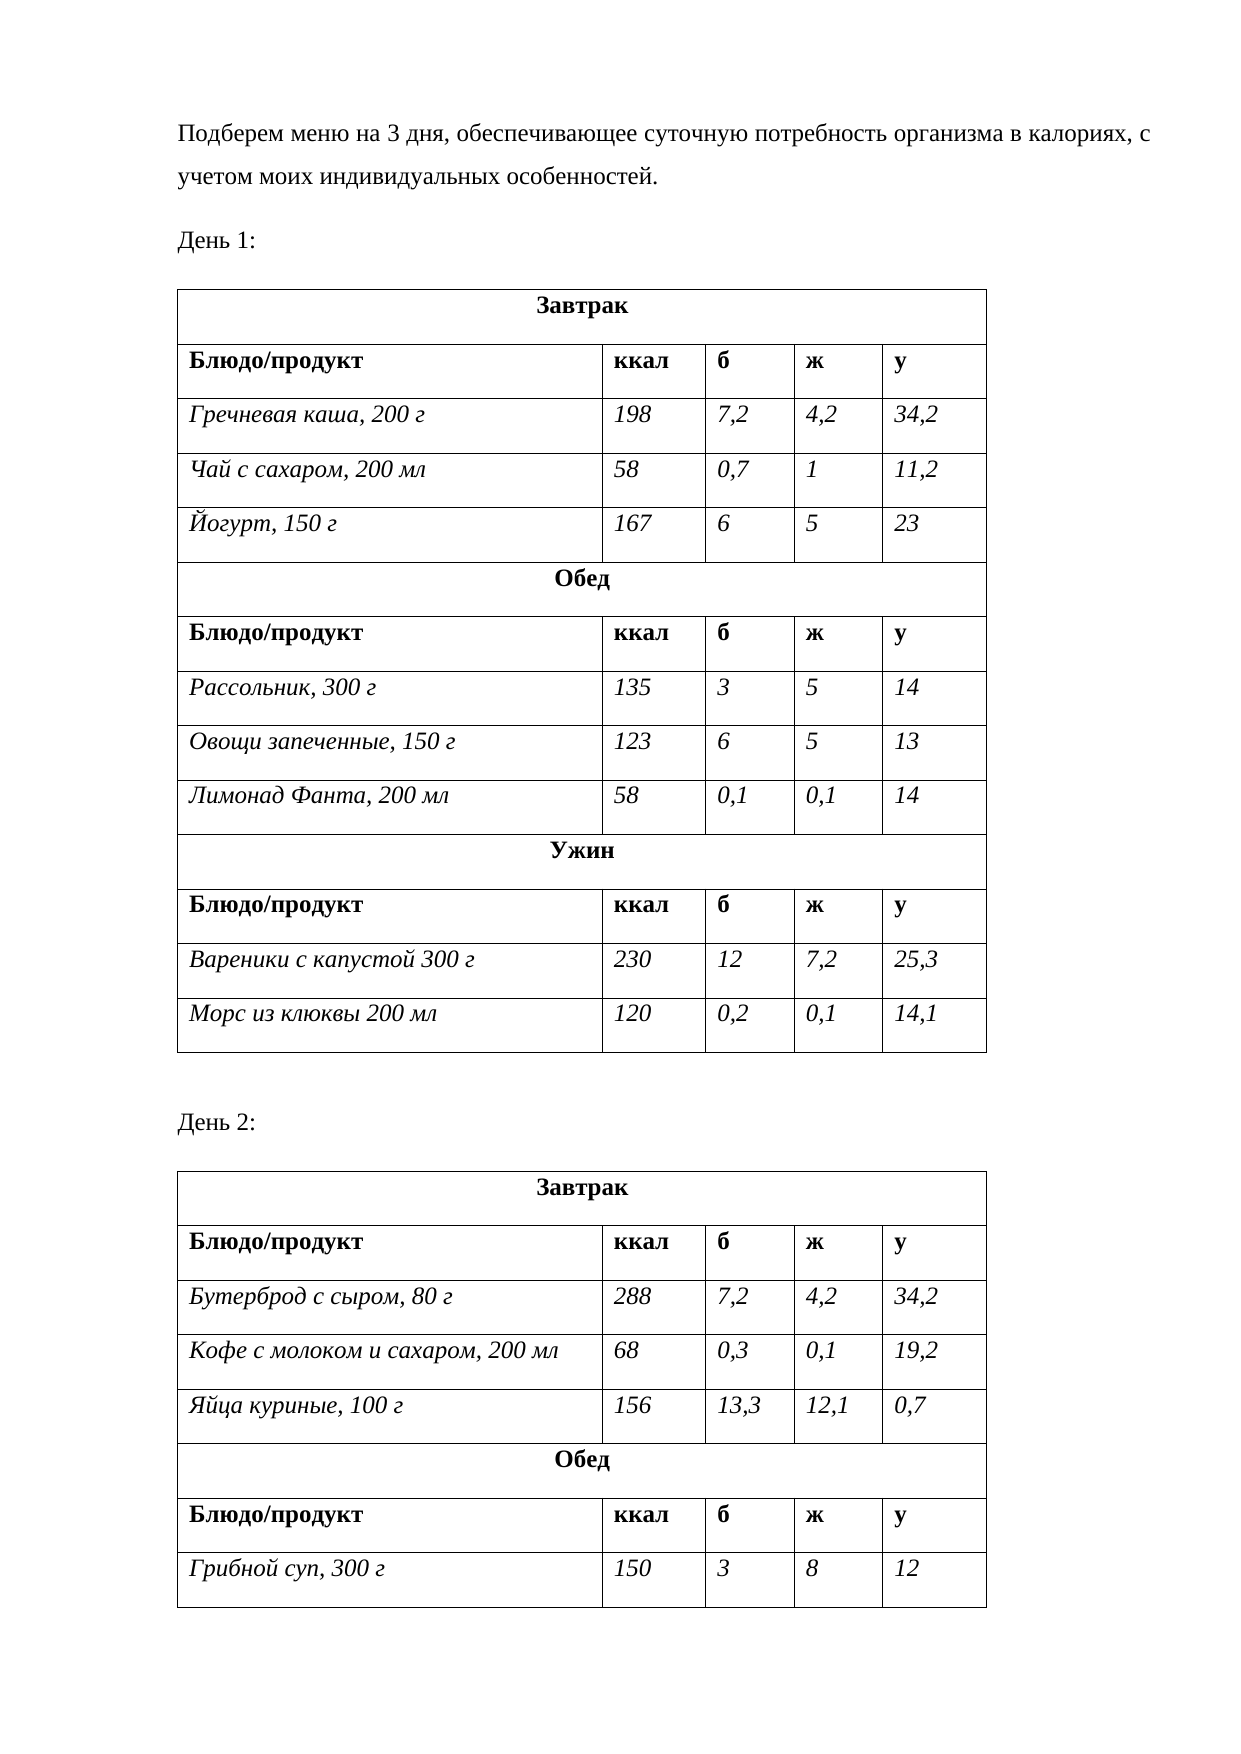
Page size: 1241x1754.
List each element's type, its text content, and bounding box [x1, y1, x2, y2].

table_cell 19,2 [883, 1335, 986, 1389]
table_cell 0,7 [883, 1390, 986, 1443]
table_cell б [706, 1226, 794, 1280]
table_cell ж [795, 890, 882, 943]
table_cell Грибной суп, 300 г [178, 1553, 602, 1607]
table_cell б [706, 890, 794, 943]
text Подберем меню на 3 дня, обеспечивающее суточную потребность организма в калориях, с учетом моих индивидуальных особенностей. [177, 118, 1152, 190]
table_cell 150 [603, 1553, 705, 1607]
table_cell 5 [795, 726, 882, 779]
table_cell 0,1 [706, 781, 794, 834]
table_cell Блюдо/продукт [178, 617, 602, 671]
text День 1: [177, 225, 1152, 254]
table_cell 7,2 [795, 944, 882, 997]
table_cell 5 [795, 508, 882, 562]
table_cell Ужин [178, 835, 986, 888]
table_cell у [883, 890, 986, 943]
table_cell 167 [603, 508, 705, 562]
table_cell 288 [603, 1281, 705, 1334]
table_cell ккал [603, 617, 705, 671]
table_cell Яйца куриные, 100 г [178, 1390, 602, 1443]
table_cell б [706, 1499, 794, 1552]
table_cell 12 [883, 1553, 986, 1607]
table_cell 14,1 [883, 999, 986, 1052]
table_cell 0,1 [795, 999, 882, 1052]
table_header Завтрак [178, 1172, 986, 1225]
table_cell 5 [795, 672, 882, 725]
table_cell 7,2 [706, 399, 794, 453]
table_cell 6 [706, 726, 794, 779]
table_cell Бутерброд с сыром, 80 г [178, 1281, 602, 1334]
table_cell 23 [883, 508, 986, 562]
table_cell 58 [603, 781, 705, 834]
table_cell 68 [603, 1335, 705, 1389]
table_cell 135 [603, 672, 705, 725]
table_cell Обед [178, 563, 986, 616]
table_cell Рассольник, 300 г [178, 672, 602, 725]
table_cell 12 [706, 944, 794, 997]
table_cell Блюдо/продукт [178, 890, 602, 943]
table_cell 198 [603, 399, 705, 453]
table_cell 0,3 [706, 1335, 794, 1389]
table_cell 7,2 [706, 1281, 794, 1334]
table_cell 34,2 [883, 399, 986, 453]
table_cell 3 [706, 1553, 794, 1607]
table_cell 12,1 [795, 1390, 882, 1443]
table_cell Блюдо/продукт [178, 1226, 602, 1280]
table_cell ж [795, 1226, 882, 1280]
text День 2: [177, 1107, 1152, 1136]
table_cell ккал [603, 1499, 705, 1552]
table_cell ккал [603, 345, 705, 398]
table_cell 230 [603, 944, 705, 997]
table_cell б [706, 617, 794, 671]
table_cell 11,2 [883, 454, 986, 507]
table_cell 4,2 [795, 1281, 882, 1334]
table_cell у [883, 345, 986, 398]
table_cell 13 [883, 726, 986, 779]
table_cell 156 [603, 1390, 705, 1443]
table_cell ж [795, 1499, 882, 1552]
table_cell ккал [603, 890, 705, 943]
table_cell 0,7 [706, 454, 794, 507]
table_cell 25,3 [883, 944, 986, 997]
table_cell Лимонад Фанта, 200 мл [178, 781, 602, 834]
table_cell ж [795, 345, 882, 398]
table_cell ж [795, 617, 882, 671]
table_cell 0,1 [795, 781, 882, 834]
table_cell ккал [603, 1226, 705, 1280]
table_cell Вареники с капустой 300 г [178, 944, 602, 997]
table_cell Блюдо/продукт [178, 1499, 602, 1552]
table_cell 1 [795, 454, 882, 507]
table_cell 120 [603, 999, 705, 1052]
table_cell Йогурт, 150 г [178, 508, 602, 562]
table_cell у [883, 1226, 986, 1280]
table_cell Обед [178, 1444, 986, 1498]
table_cell Чай с сахаром, 200 мл [178, 454, 602, 507]
table_cell 13,3 [706, 1390, 794, 1443]
table_cell 58 [603, 454, 705, 507]
table_cell Морс из клюквы 200 мл [178, 999, 602, 1052]
table_cell 8 [795, 1553, 882, 1607]
table_cell 34,2 [883, 1281, 986, 1334]
table_cell б [706, 345, 794, 398]
table_cell 3 [706, 672, 794, 725]
table_cell у [883, 1499, 986, 1552]
table_cell Кофе с молоком и сахаром, 200 мл [178, 1335, 602, 1389]
table_cell 0,2 [706, 999, 794, 1052]
table_cell 14 [883, 781, 986, 834]
table_header Завтрак [178, 290, 986, 344]
table_cell 123 [603, 726, 705, 779]
table_cell Гречневая каша, 200 г [178, 399, 602, 453]
table_cell 4,2 [795, 399, 882, 453]
table_cell у [883, 617, 986, 671]
table_cell 0,1 [795, 1335, 882, 1389]
table_cell Овощи запеченные, 150 г [178, 726, 602, 779]
table_cell 6 [706, 508, 794, 562]
table_cell 14 [883, 672, 986, 725]
table_cell Блюдо/продукт [178, 345, 602, 398]
